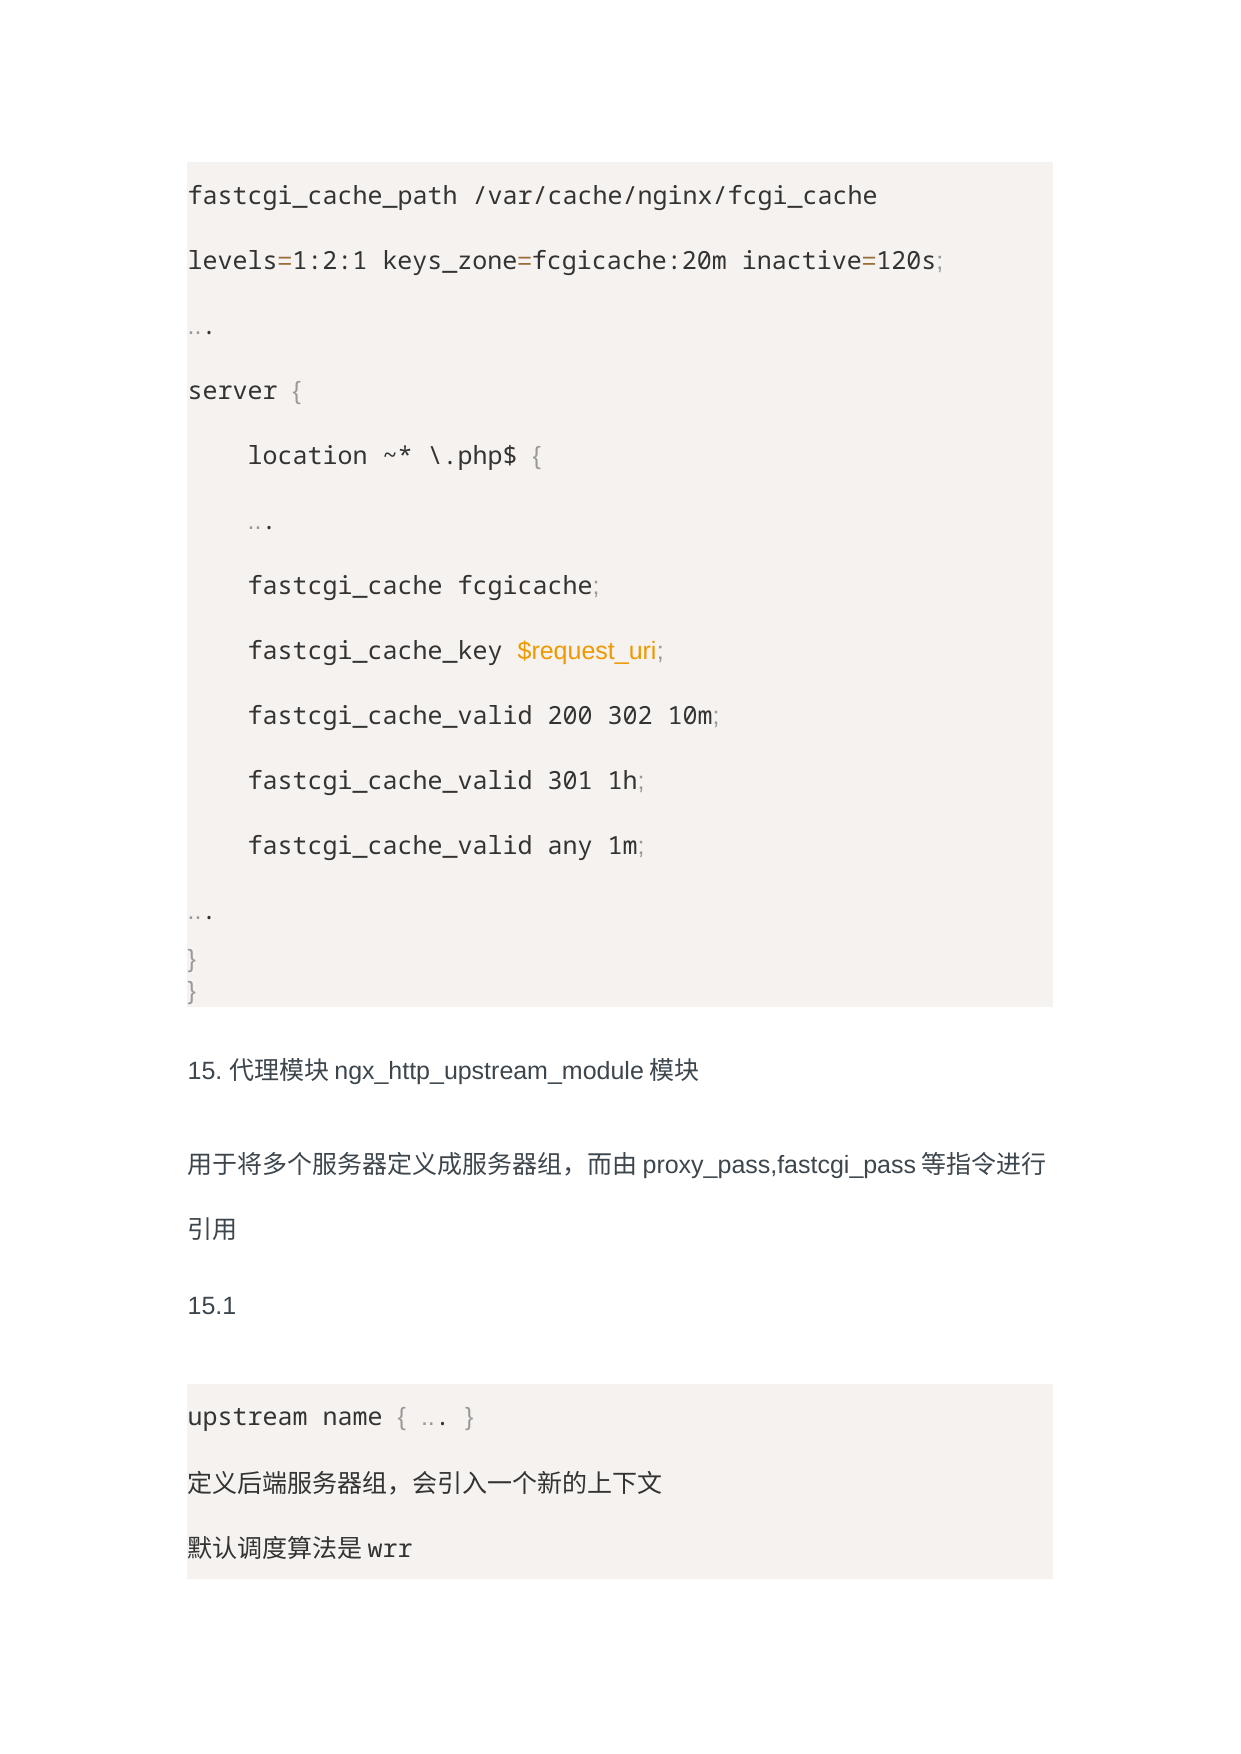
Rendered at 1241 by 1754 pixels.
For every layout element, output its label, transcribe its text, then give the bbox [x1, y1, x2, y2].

text levels=1:2:1 keys_zone=fcgicache:20m inactive=120s; [187, 227, 1053, 292]
text location ~* \.php$ { [187, 422, 1053, 487]
text fastcgi_cache_path /var/cache/nginx/fcgi_cache [187, 162, 1053, 227]
text upstream name { ... } [187, 1384, 1053, 1449]
text 用于将多个服务器定义成服务器组，而由proxy_pass,fastcgi_pass等指令进行引用 [187, 1130, 1053, 1260]
text fastcgi_cache_valid 301 1h; [187, 747, 1053, 812]
text 15.1 [187, 1289, 1053, 1354]
text 定义后端服务器组，会引入一个新的上下文 [187, 1449, 1053, 1514]
text } [187, 942, 1053, 974]
text } [187, 974, 1053, 1007]
text fastcgi_cache_valid any 1m; [187, 812, 1053, 877]
text ... [187, 292, 1053, 357]
text 默认调度算法是wrr [187, 1514, 1053, 1579]
text 15. 代理模块ngx_http_upstream_module模块 [187, 1036, 1053, 1101]
text fastcgi_cache_valid 200 302 10m; [187, 682, 1053, 747]
text ... [187, 877, 1053, 942]
text server { [187, 357, 1053, 422]
text fastcgi_cache_key $request_uri; [187, 617, 1053, 682]
text fastcgi_cache fcgicache; [187, 552, 1053, 617]
text ... [187, 487, 1053, 552]
